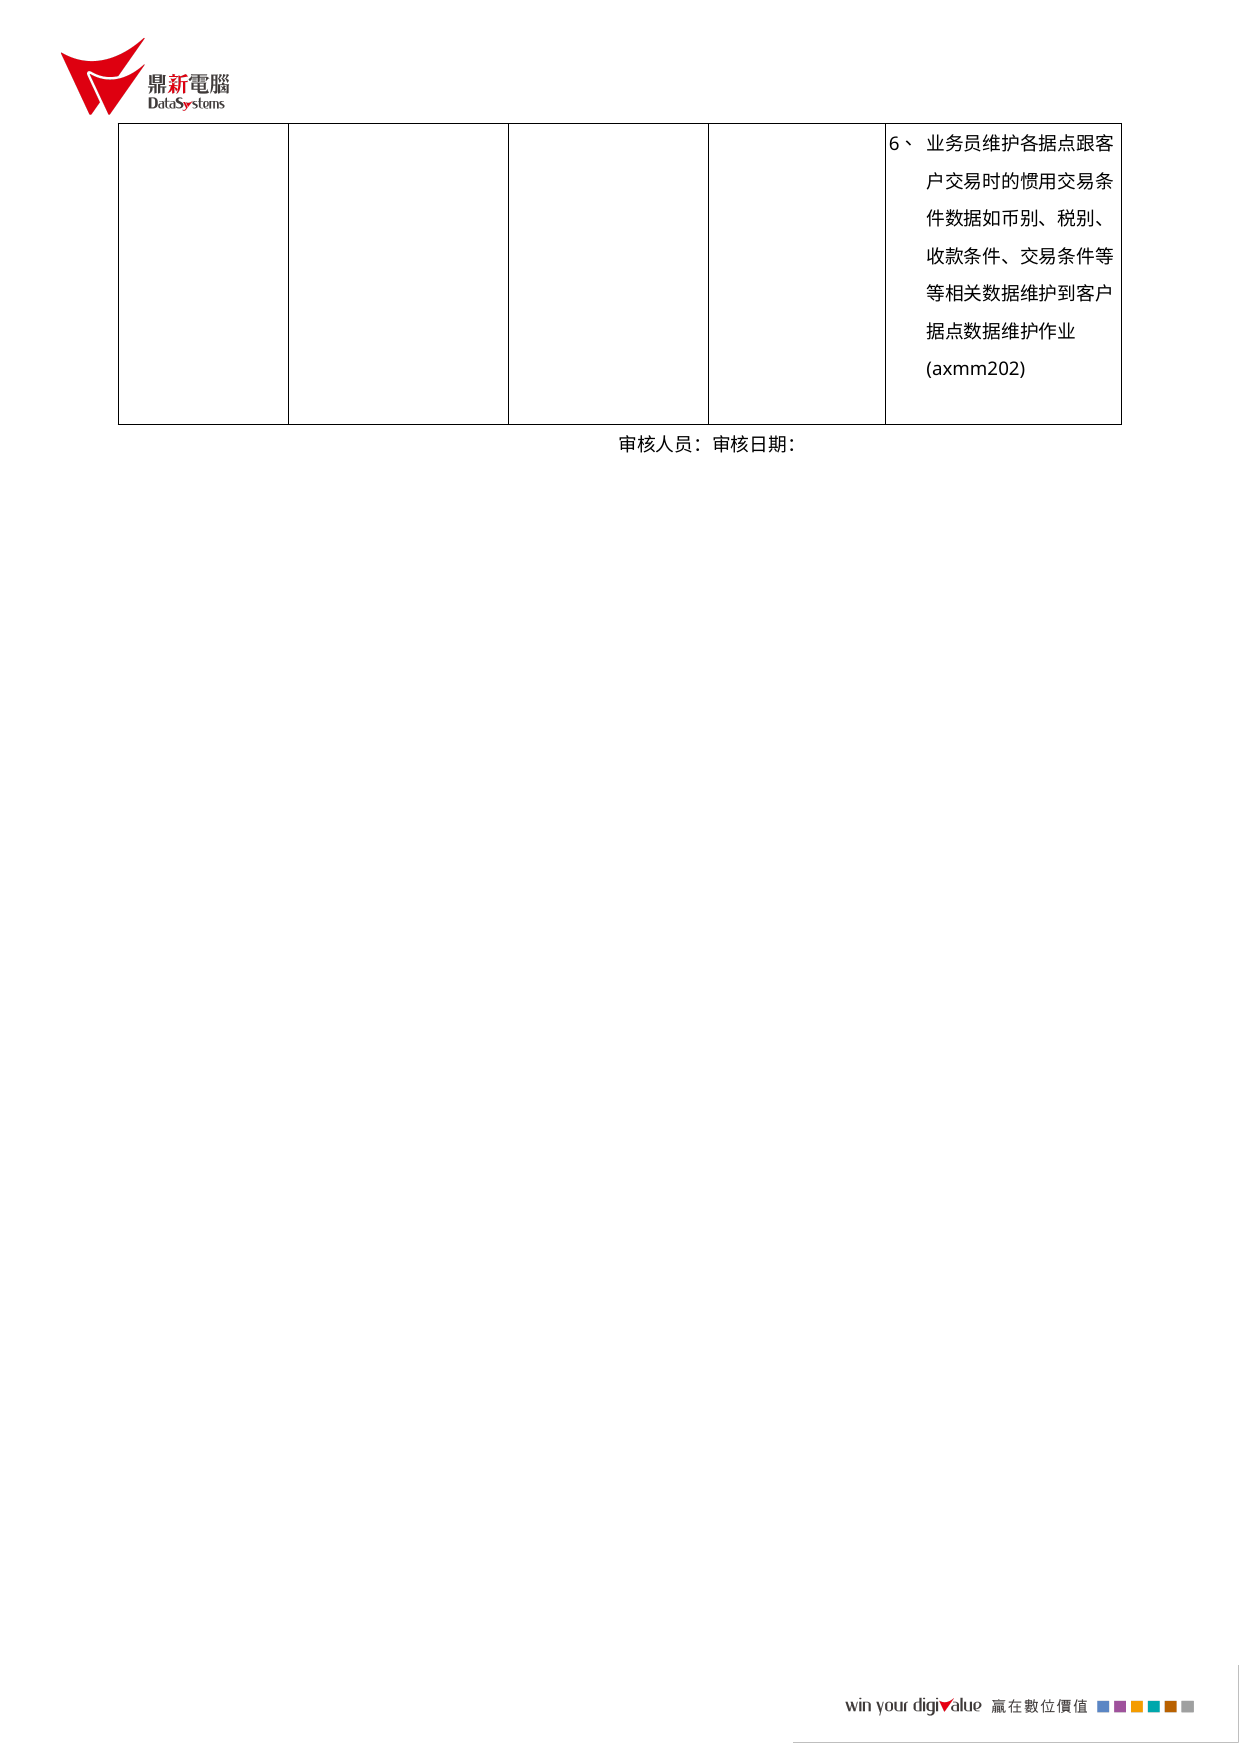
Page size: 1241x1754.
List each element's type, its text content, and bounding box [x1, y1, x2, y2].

table_cell [119, 124, 288, 424]
table_cell [289, 124, 508, 424]
table_cell [509, 124, 708, 424]
table_cell [709, 124, 885, 424]
text 审核人员：审核日期： [568, 425, 1122, 462]
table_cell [886, 124, 1121, 424]
picture [0, 0, 1239, 1743]
